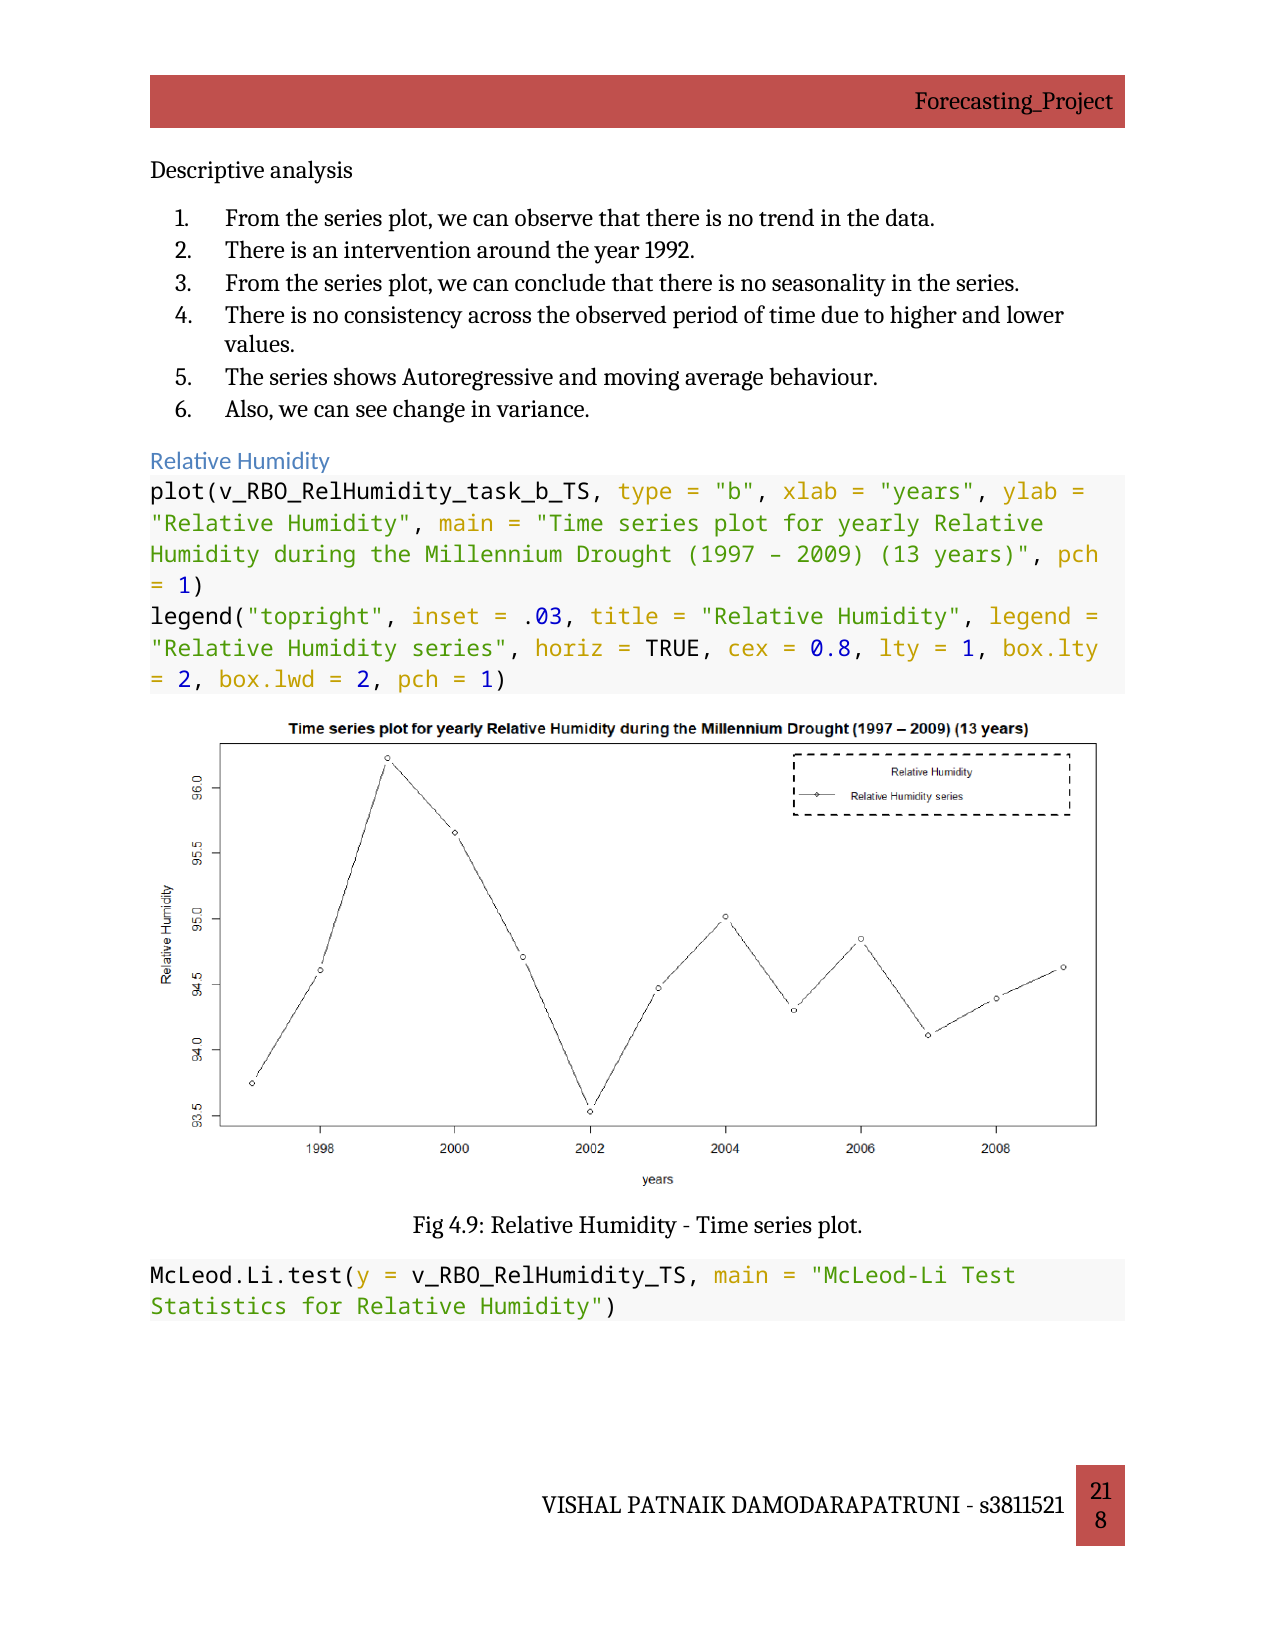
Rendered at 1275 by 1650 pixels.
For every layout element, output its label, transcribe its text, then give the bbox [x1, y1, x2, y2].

subtitle Relative Humidity [150, 445, 1125, 475]
picture [150, 715, 1125, 1193]
list Also, we can see change in variance. [175, 395, 1125, 424]
list From the series plot, we can conclude that there is no seasonality in the series. [175, 269, 1125, 298]
text McLeod.Li.test(y = v_RBO_RelHumidity_TS, main = "McLeod-Li Test Statistics for Relative Humidity") [617, 1259, 1125, 1321]
text plot(v_RBO_RelHumidity_task_b_TS, type = "b", xlab = "years", ylab = "Relative Humidity", main = "Time series plot for yearly Relative Humidity during the Millennium Drought (1997 – 2009) (13 years)", pch = 1) legend("topright", inset = .03, title = "Relative Humidity", legend = "Relative Humidity series", horiz = TRUE, cex = 0.8, lty = 1, box.lty = 2, box.lwd = 2, pch = 1) [205, 475, 1125, 694]
list There is no consistency across the observed period of time due to higher and lower values. [175, 301, 1125, 359]
text Fig 4.9: Relative Humidity - Time series plot. [150, 1211, 1125, 1240]
list There is an intervention around the year 1992. [175, 236, 1125, 265]
list From the series plot, we can observe that there is no trend in the data. [175, 204, 1125, 233]
text Descriptive analysis [150, 156, 1125, 185]
list The series shows Autoregressive and moving average behaviour. [175, 363, 1125, 391]
